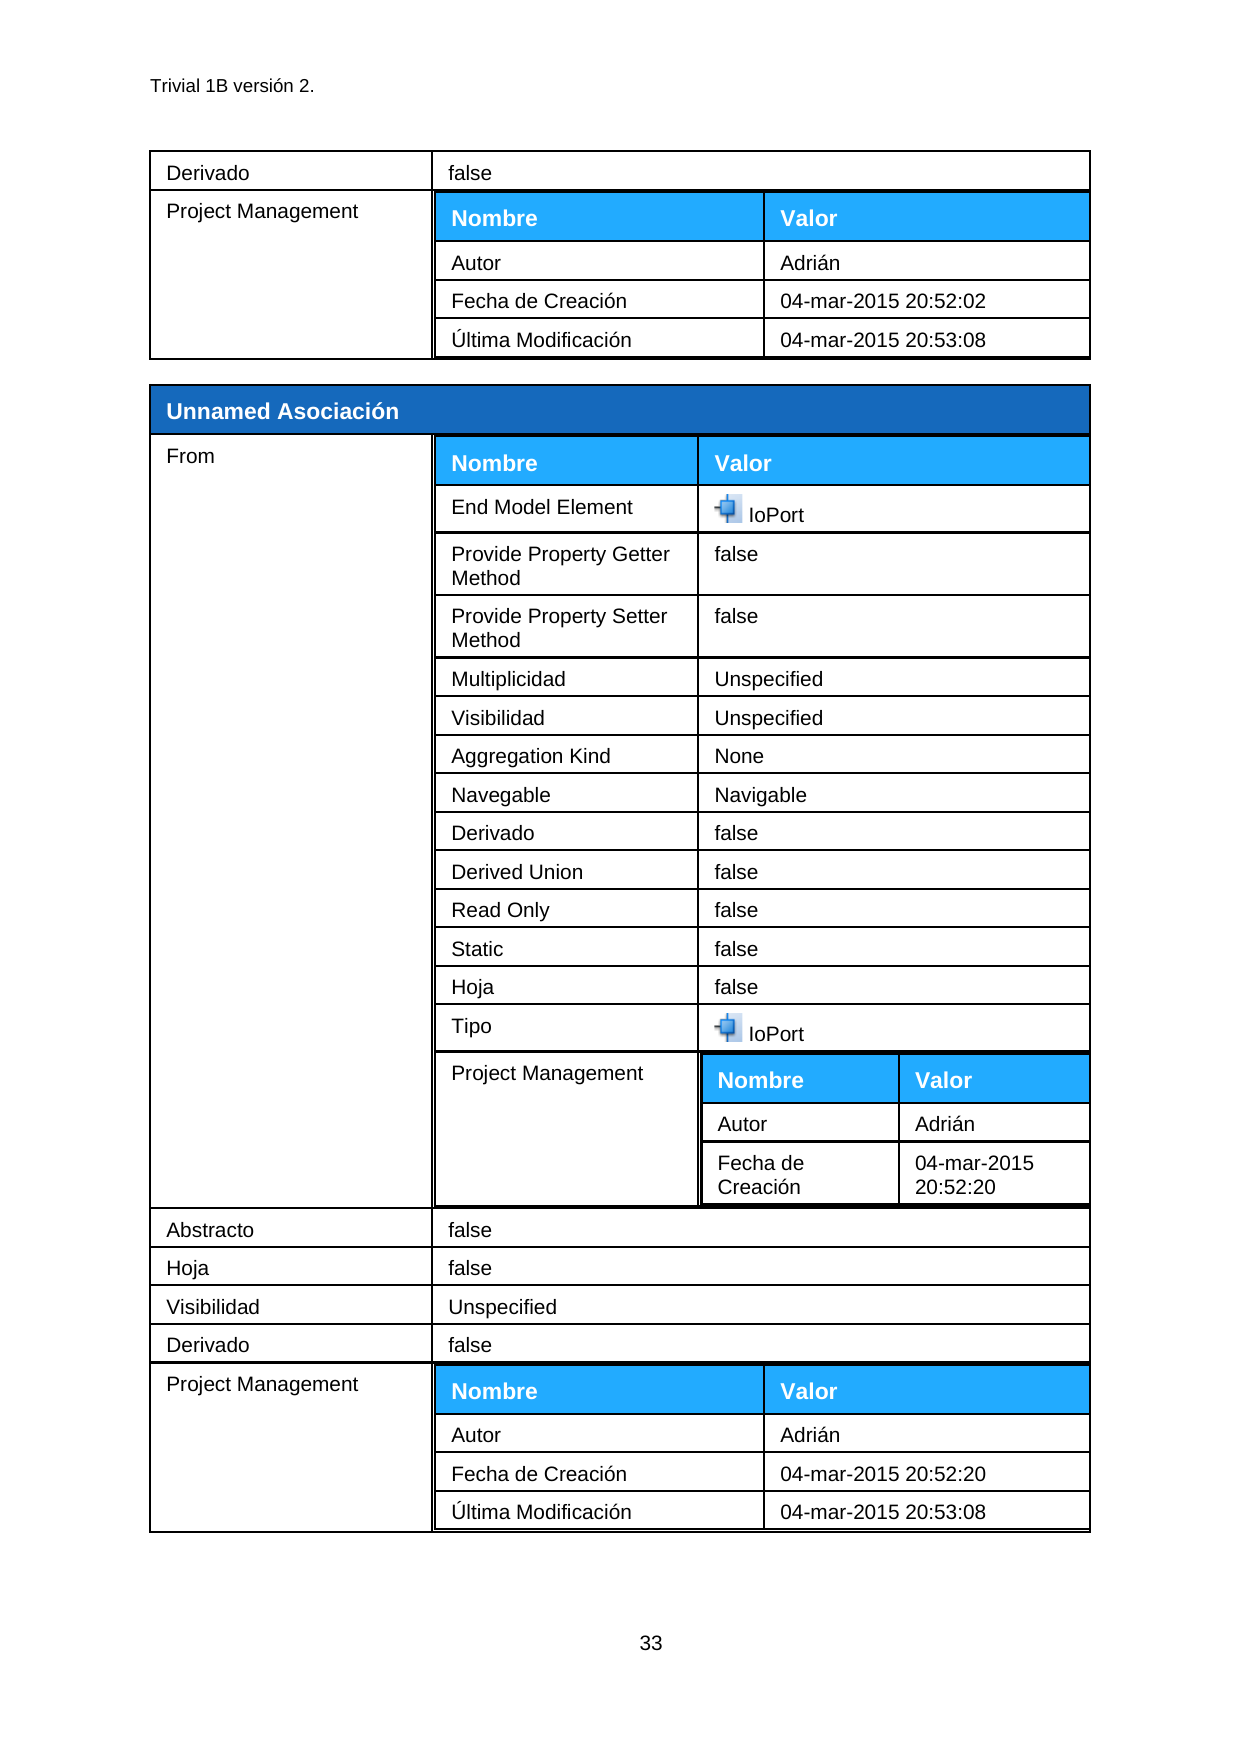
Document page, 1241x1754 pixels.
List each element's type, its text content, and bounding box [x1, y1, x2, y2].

table_cell [436, 534, 697, 594]
table_cell [699, 928, 1089, 965]
table_cell [765, 281, 1089, 317]
table_cell [436, 1415, 763, 1451]
table_cell [436, 697, 697, 734]
table_cell Hoja [151, 1248, 431, 1284]
table_cell [699, 697, 1089, 734]
table_cell [436, 319, 763, 356]
table_cell [703, 1104, 898, 1140]
table_cell [699, 813, 1089, 849]
table_cell [765, 1492, 1089, 1528]
table_cell [699, 1005, 1089, 1050]
table_cell [765, 1415, 1089, 1451]
table_cell [765, 1453, 1089, 1490]
table_cell [765, 242, 1089, 279]
table_cell [699, 736, 1089, 772]
table_cell [436, 813, 697, 849]
table_cell Project Management [151, 1364, 431, 1531]
table_cell false [433, 152, 1089, 188]
table_cell [436, 851, 697, 888]
table_cell [765, 319, 1089, 356]
table_cell Abstracto [151, 1209, 431, 1246]
table_cell [436, 736, 697, 772]
table_cell [900, 1143, 1089, 1203]
table_cell [699, 596, 1089, 656]
picture [714, 494, 743, 523]
table_header Unnamed Asociación [151, 386, 1089, 433]
table_cell [699, 890, 1089, 926]
table_cell [699, 851, 1089, 888]
table_cell Derivado [151, 152, 431, 188]
table_cell From [151, 435, 431, 1207]
table_cell [900, 1104, 1089, 1140]
table_cell [436, 1492, 763, 1528]
table_cell [699, 774, 1089, 811]
table_cell [436, 242, 763, 279]
table_cell [699, 486, 1089, 531]
picture [714, 1013, 743, 1042]
table_cell [436, 890, 697, 926]
table_cell [436, 1053, 697, 1205]
table_cell [436, 1005, 697, 1050]
table_cell [699, 534, 1089, 594]
table_cell [703, 1143, 898, 1203]
table_cell false [433, 1248, 1089, 1284]
table_cell Visibilidad [151, 1286, 431, 1323]
table_cell [436, 967, 697, 1003]
table_cell Unspecified [433, 1286, 1089, 1323]
table_cell [436, 928, 697, 965]
table_cell Project Management [151, 191, 431, 358]
table_cell [436, 774, 697, 811]
table_cell Derivado [151, 1325, 431, 1361]
table_cell false [433, 1209, 1089, 1246]
table_cell [436, 596, 697, 656]
table_cell [436, 659, 697, 695]
table_cell [436, 281, 763, 317]
table_cell [699, 967, 1089, 1003]
table_cell [699, 659, 1089, 695]
table_cell [436, 1453, 763, 1490]
table_cell false [433, 1325, 1089, 1361]
table_cell [436, 486, 697, 531]
